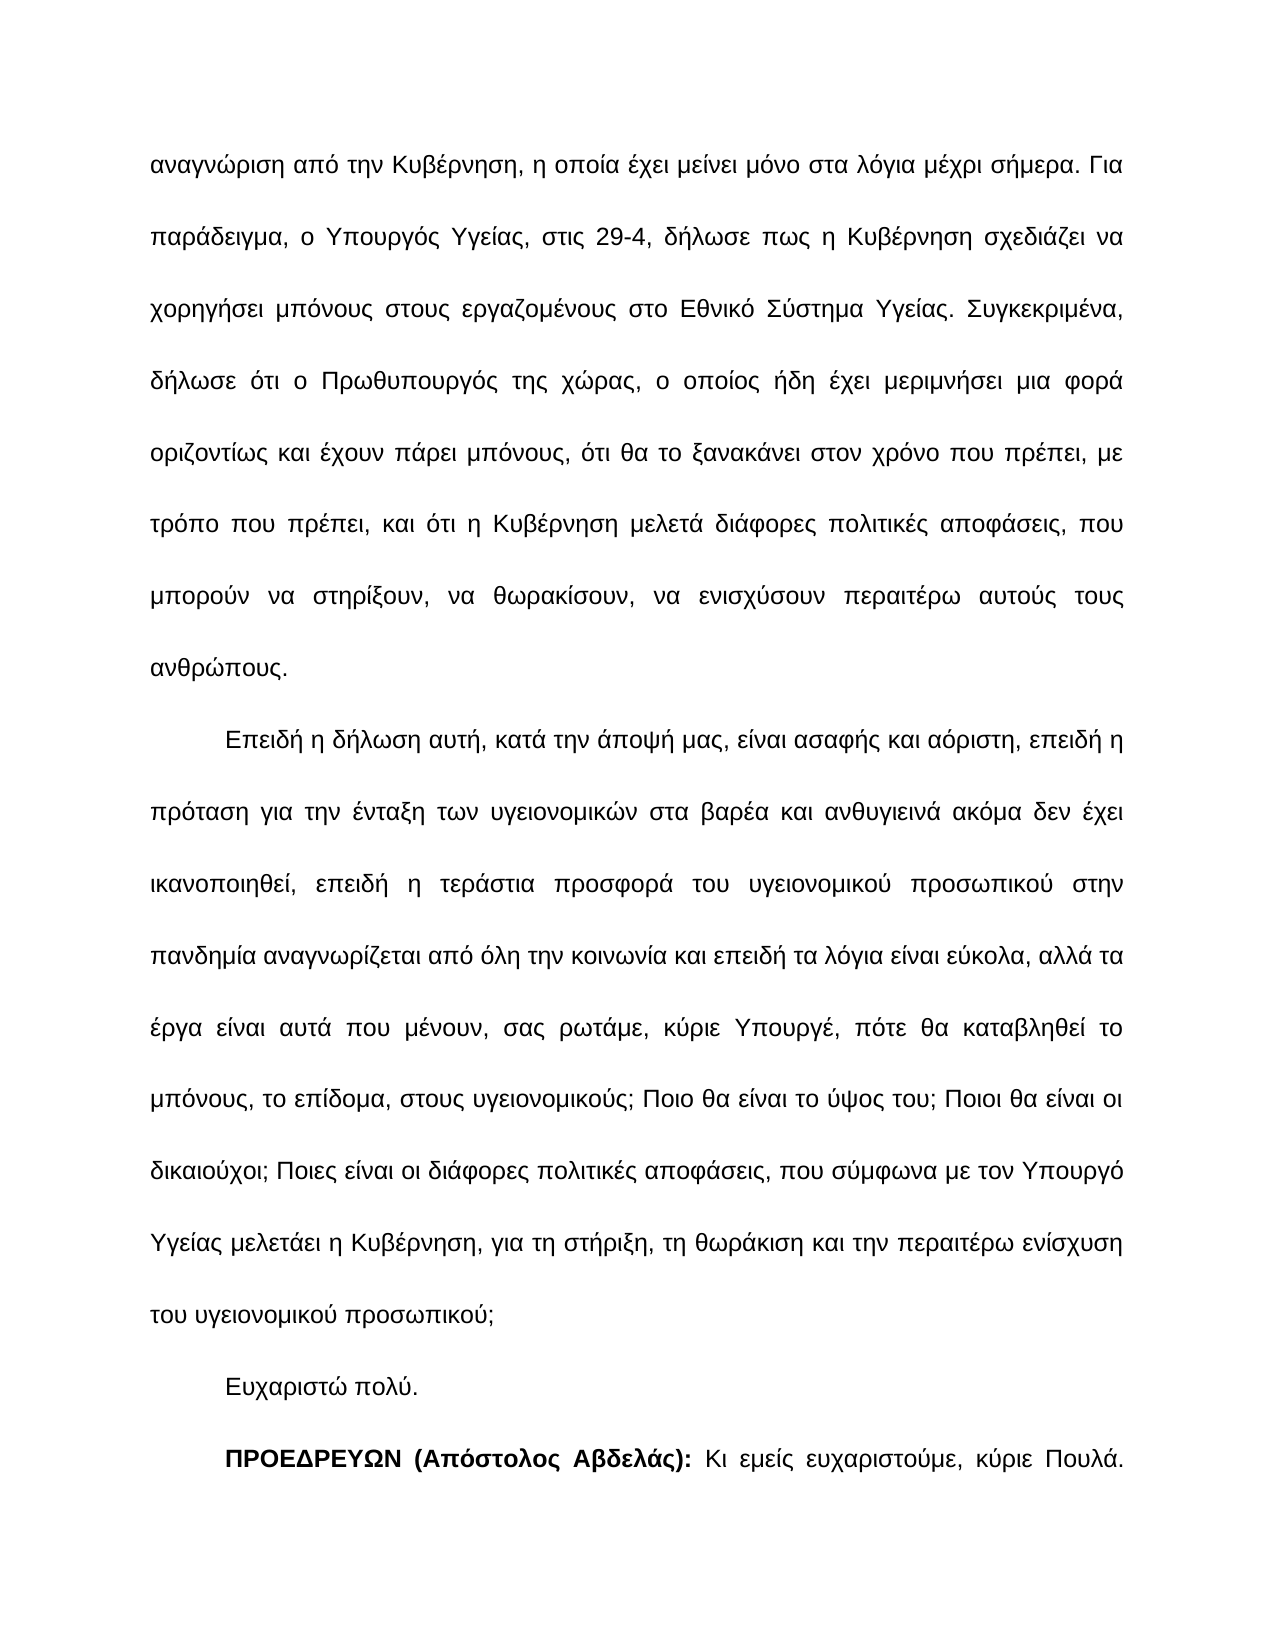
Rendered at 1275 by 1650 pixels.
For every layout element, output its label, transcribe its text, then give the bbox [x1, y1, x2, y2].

text Ευχαριστώ πολύ. [150, 1372, 1125, 1401]
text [150, 1444, 1125, 1472]
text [150, 150, 1125, 682]
text Επειδή η δήλωση αυτή, κατά την άποψή μας, είναι ασαφής και αόριστη, επειδή η πρόταση για την ένταξη των υγειονομικών στα βαρέα και ανθυγιεινά ακόμα δεν έχει ικανοποιηθεί, επειδή η τεράστια προσφορά του υγειονομικού προσωπικού στην πανδημία αναγνωρίζεται από όλη την κοινωνία και επειδή τα λόγια είναι εύκολα, αλλά τα έργα είναι αυτά που μένουν, σας ρωτάμε, κύριε Υπουργέ, πότε θα καταβληθεί το μπόνους, το επίδομα, στους υγειονομικούς; Ποιο θα είναι το ύψος του; Ποιοι θα είναι οι δικαιούχοι; Ποιες είναι οι διάφορες πολιτικές αποφάσεις, που σύμφωνα με τον Υπουργό Υγείας μελετάει η Κυβέρνηση, για τη στήριξη, τη θωράκιση και την περαιτέρω ενίσχυση του υγειονομικού προσωπικού; [150, 725, 1125, 1329]
